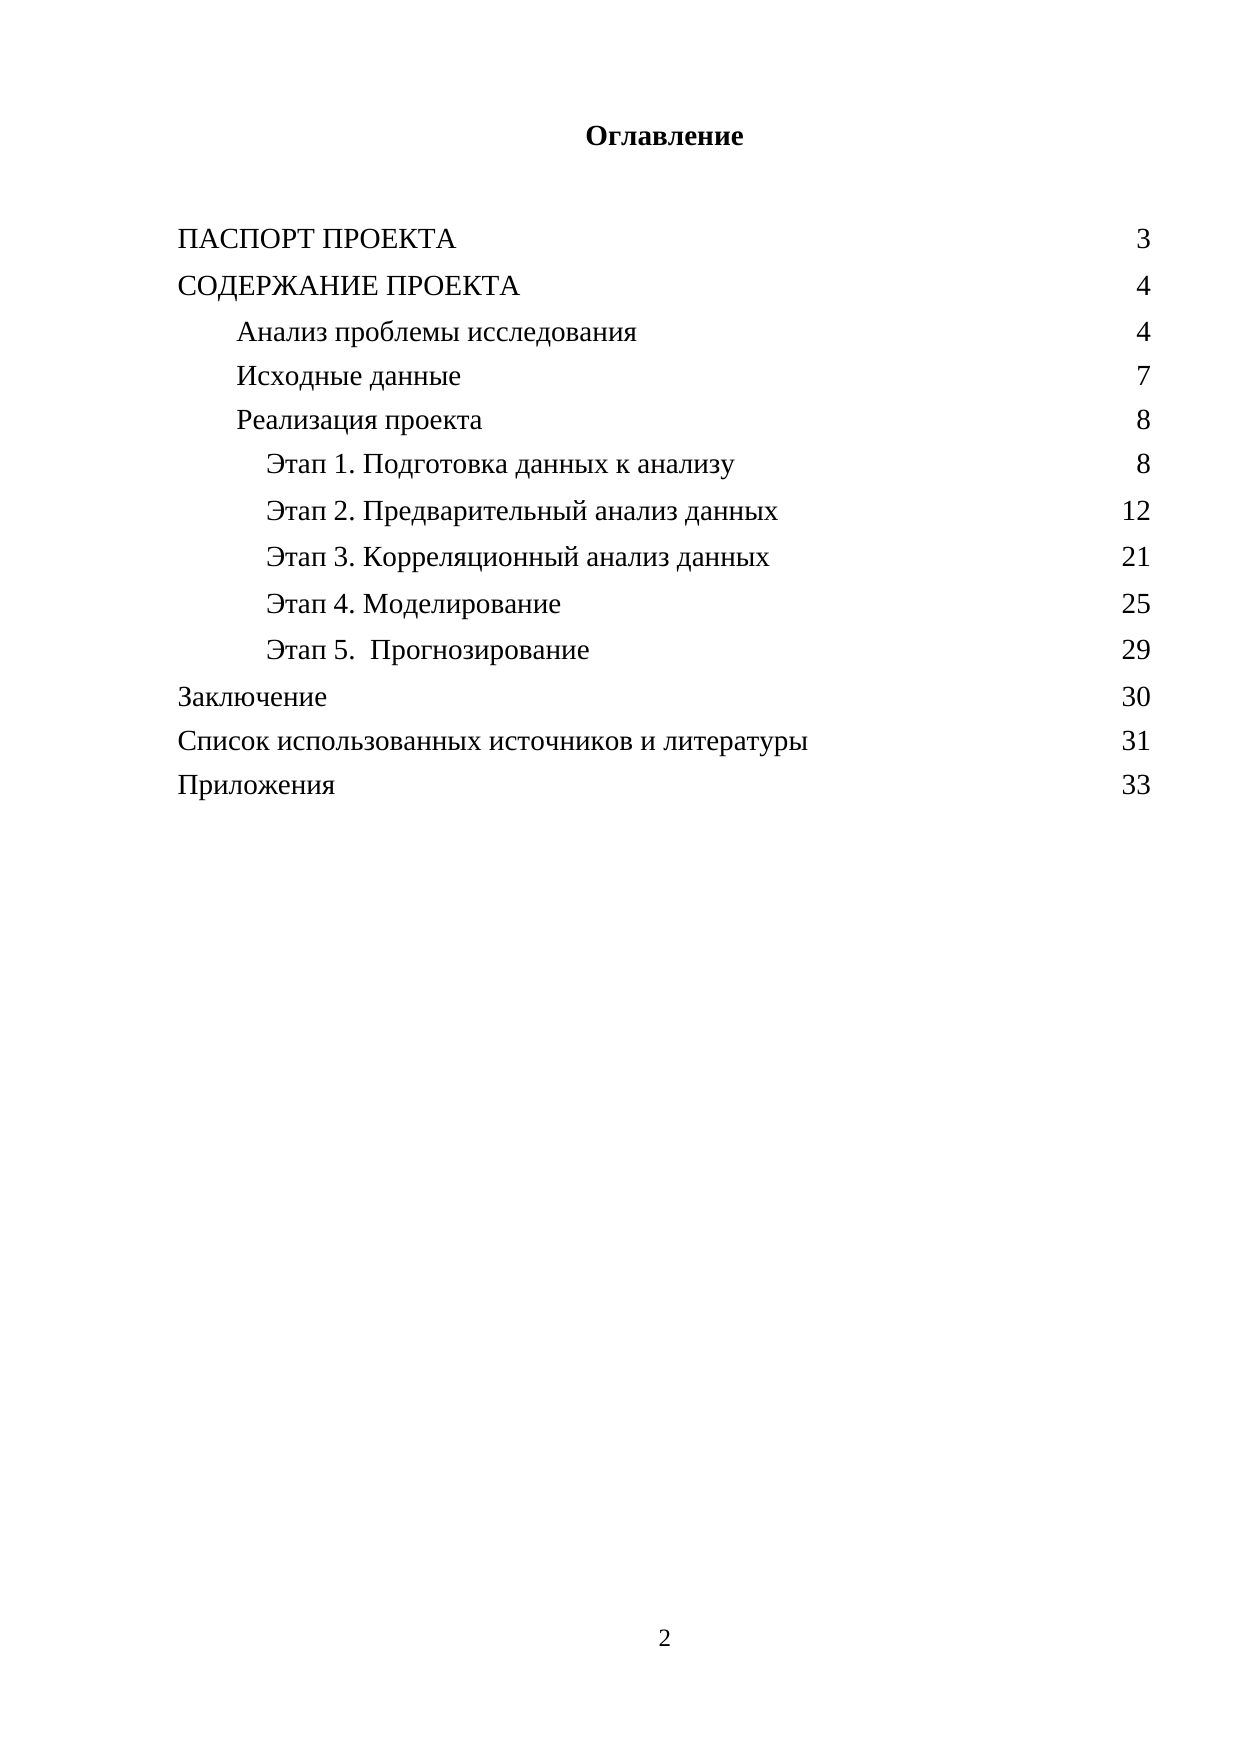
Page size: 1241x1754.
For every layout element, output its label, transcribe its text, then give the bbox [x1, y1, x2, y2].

text Оглавление [177, 118, 1152, 152]
